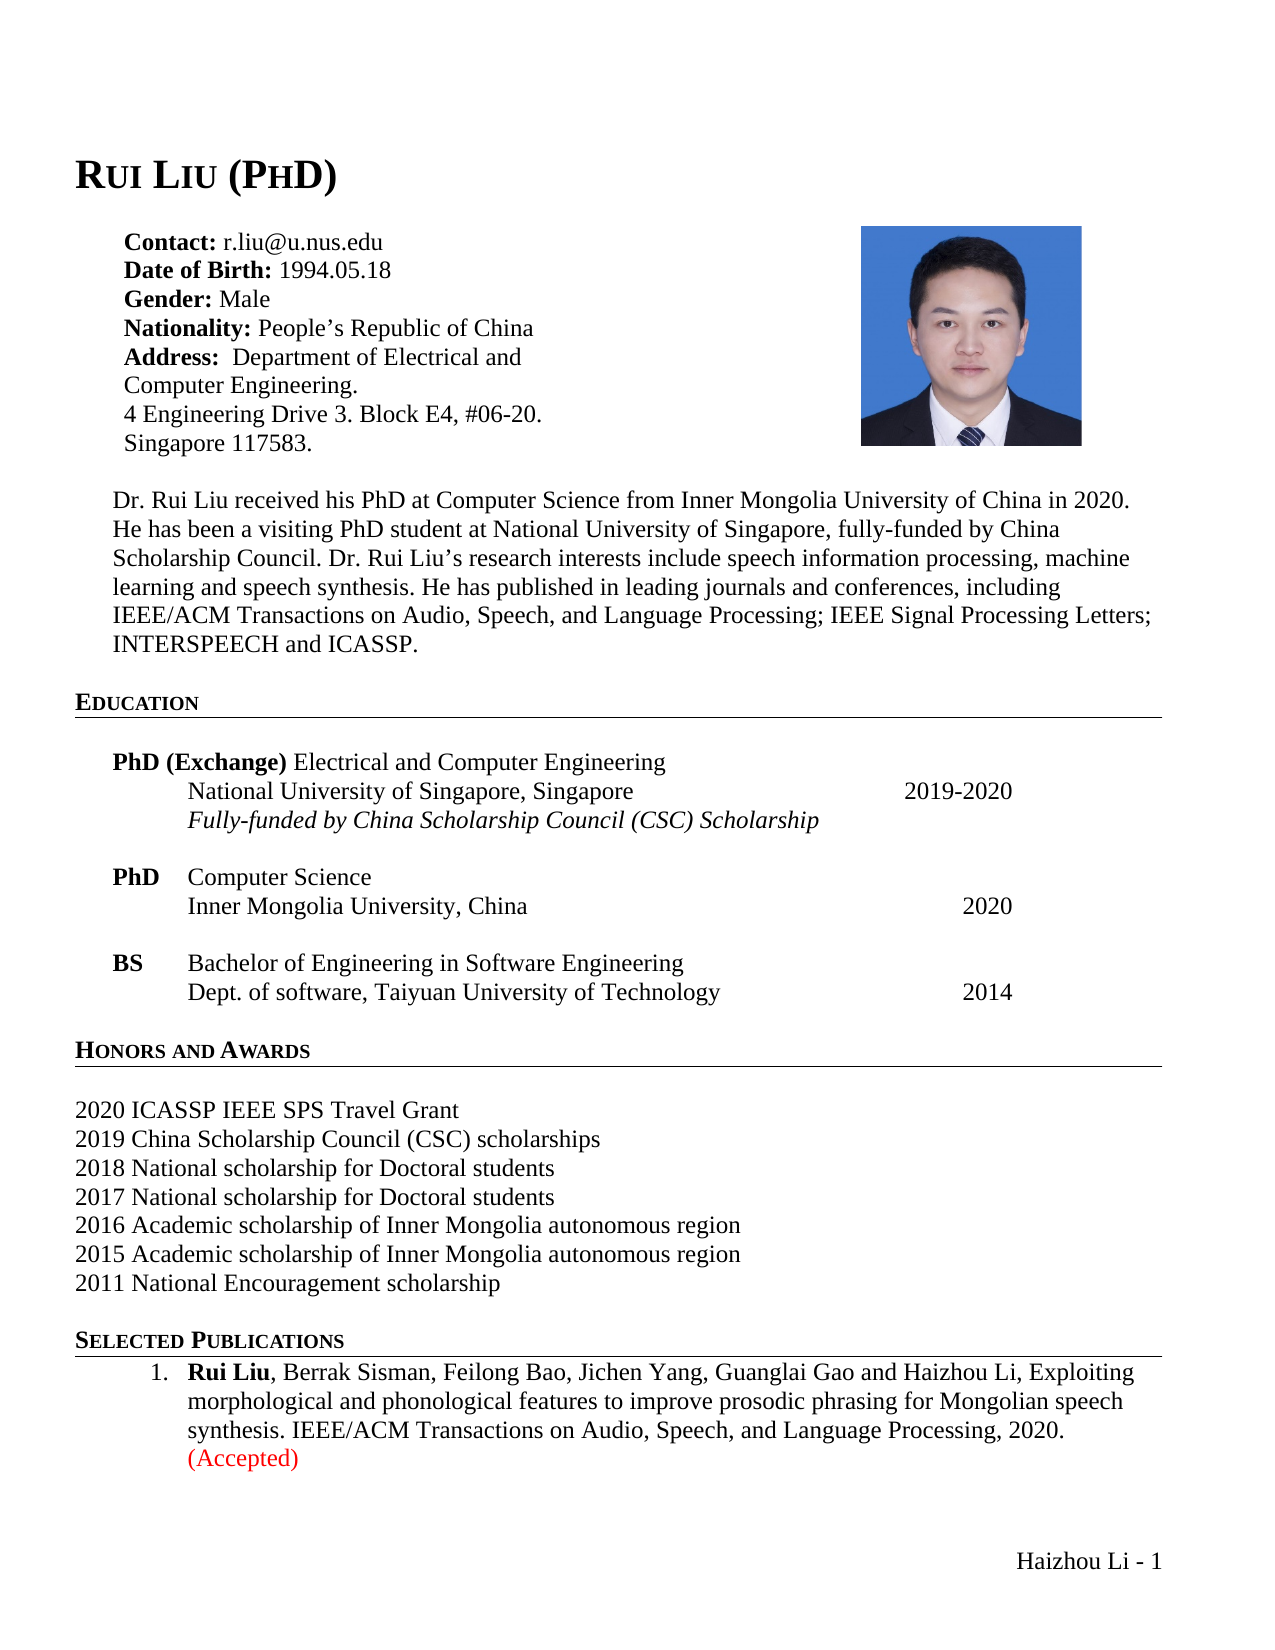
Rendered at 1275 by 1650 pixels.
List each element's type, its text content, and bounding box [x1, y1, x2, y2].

subtitle Education [75, 687, 1162, 717]
subtitle 2019 China Scholarship Council (CSC) scholarships [75, 1124, 1162, 1153]
picture [861, 226, 1082, 446]
subtitle Selected Publications [75, 1325, 1162, 1356]
text Inner Mongolia University, China 2020 [112, 891, 1162, 920]
subtitle 2020 ICASSP IEEE SPS Travel Grant [75, 1095, 1162, 1124]
subtitle Honors and Awards [75, 1035, 1162, 1066]
subtitle 2015 Academic scholarship of Inner Mongolia autonomous region [75, 1239, 1162, 1268]
table_header [638, 227, 1162, 485]
text National University of Singapore, Singapore 2019-2020 [112, 776, 1162, 805]
text PhD (Exchange) Electrical and Computer Engineering [112, 747, 1162, 776]
subtitle 2016 Academic scholarship of Inner Mongolia autonomous region [75, 1210, 1162, 1239]
text PhD Computer Science [112, 862, 1162, 891]
subtitle 2017 National scholarship for Doctoral students [75, 1182, 1162, 1210]
text Rui Liu (PhD) [75, 150, 1162, 198]
table_header Contact: r.liu@u.nus.edu Date of Birth: 1994.05.18 Gender: Male Nationality: People’s Republic of China Address: Department of Electrical and Computer Engineering. 4 Engineering Drive 3. Block E4, #06-20. Singapore 117583. [113, 227, 637, 485]
text BS Bachelor of Engineering in Software Engineering [112, 948, 1162, 977]
subtitle 2011 National Encouragement scholarship [75, 1268, 1162, 1297]
text Dept. of software, Taiyuan University of Technology 2014 [112, 977, 1162, 1006]
subtitle 2018 National scholarship for Doctoral students [75, 1153, 1162, 1182]
text Dr. Rui Liu received his PhD at Computer Science from Inner Mongolia University of China in 2020. He has been a visiting PhD student at National University of Singapore, fully-funded by China Scholarship Council. Dr. Rui Liu’s research interests include speech information processing, machine learning and speech synthesis. He has published in leading journals and conferences, including IEEE/ACM Transactions on Audio, Speech, and Language Processing; IEEE Signal Processing Letters; INTERSPEECH and ICASSP. [112, 485, 1162, 658]
text Fully-funded by China Scholarship Council (CSC) Scholarship [112, 805, 1162, 833]
